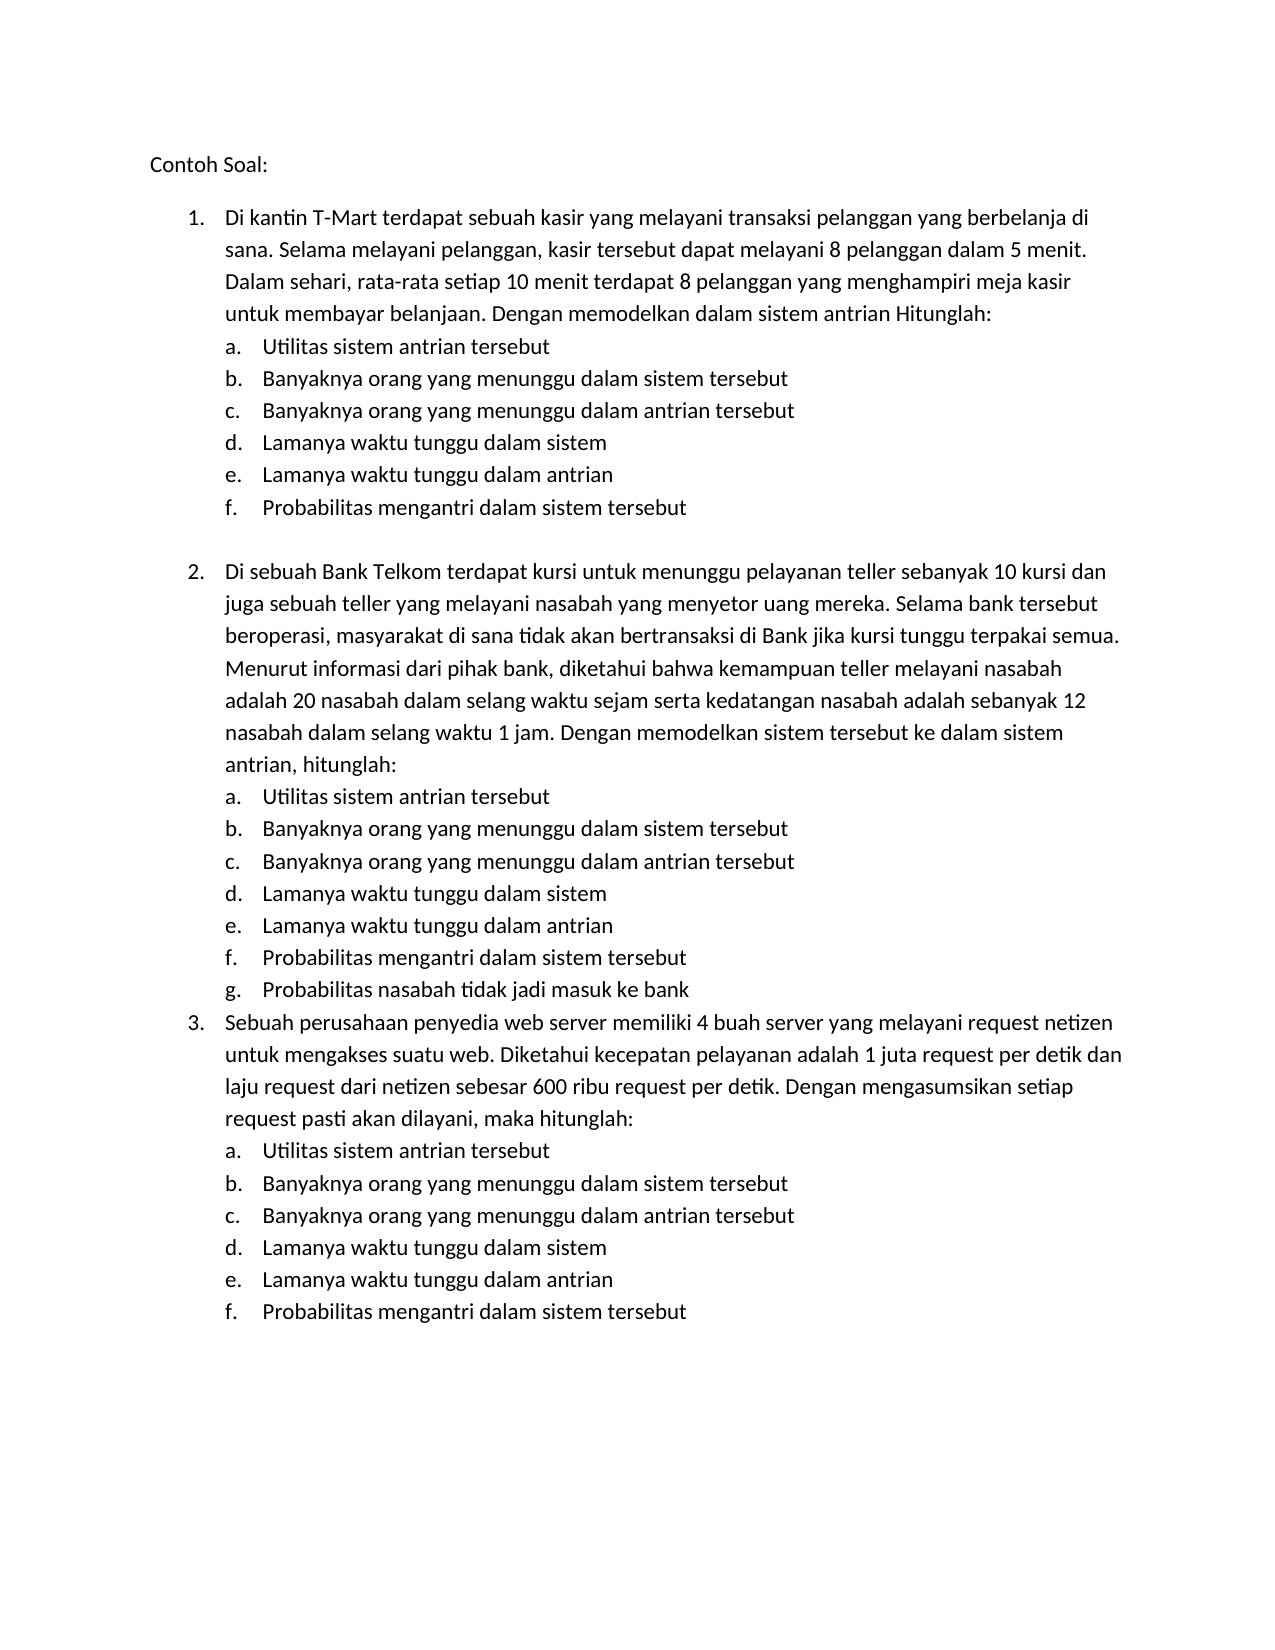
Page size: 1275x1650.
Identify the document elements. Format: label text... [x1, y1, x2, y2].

list Lamanya waktu tunggu dalam sistem [225, 428, 1125, 456]
list Probabilitas mengantri dalam sistem tersebut [225, 943, 1125, 971]
list Sebuah perusahaan penyedia web server memiliki 4 buah server yang melayani request netizen untuk mengakses suatu web. Diketahui kecepatan pelayanan adalah 1 juta request per detik dan laju request dari netizen sebesar 600 ribu request per detik. Dengan mengasumsikan setiap request pasti akan dilayani, maka hitunglah: [187, 1008, 1125, 1132]
list Lamanya waktu tunggu dalam antrian [225, 1265, 1125, 1293]
list Probabilitas nasabah tidak jadi masuk ke bank [225, 976, 1125, 1003]
list Lamanya waktu tunggu dalam antrian [225, 461, 1125, 488]
list Di kantin T-Mart terdapat sebuah kasir yang melayani transaksi pelanggan yang berbelanja di sana. Selama melayani pelanggan, kasir tersebut dapat melayani 8 pelanggan dalam 5 menit. Dalam sehari, rata-rata setiap 10 menit terdapat 8 pelanggan yang menghampiri meja kasir untuk membayar belanjaan. Dengan memodelkan dalam sistem antrian Hitunglah: [187, 203, 1125, 328]
list Di sebuah Bank Telkom terdapat kursi untuk menunggu pelayanan teller sebanyak 10 kursi dan juga sebuah teller yang melayani nasabah yang menyetor uang mereka. Selama bank tersebut beroperasi, masyarakat di sana tidak akan bertransaksi di Bank jika kursi tunggu terpakai semua. Menurut informasi dari pihak bank, diketahui bahwa kemampuan teller melayani nasabah adalah 20 nasabah dalam selang waktu sejam serta kedatangan nasabah adalah sebanyak 12 nasabah dalam selang waktu 1 jam. Dengan memodelkan sistem tersebut ke dalam sistem antrian, hitunglah: [187, 557, 1125, 778]
list Banyaknya orang yang menunggu dalam antrian tersebut [225, 396, 1125, 424]
list Banyaknya orang yang menunggu dalam sistem tersebut [225, 1169, 1125, 1197]
list Lamanya waktu tunggu dalam sistem [225, 1233, 1125, 1261]
list Banyaknya orang yang menunggu dalam antrian tersebut [225, 847, 1125, 875]
list Probabilitas mengantri dalam sistem tersebut [225, 1297, 1125, 1325]
list Utilitas sistem antrian tersebut [225, 1136, 1125, 1164]
list Probabilitas mengantri dalam sistem tersebut [225, 493, 1125, 521]
text Contoh Soal: [150, 150, 1125, 178]
list Utilitas sistem antrian tersebut [225, 782, 1125, 810]
list Banyaknya orang yang menunggu dalam sistem tersebut [225, 814, 1125, 843]
list Banyaknya orang yang menunggu dalam antrian tersebut [225, 1201, 1125, 1229]
list Utilitas sistem antrian tersebut [225, 332, 1125, 360]
list Lamanya waktu tunggu dalam sistem [225, 879, 1125, 907]
list Lamanya waktu tunggu dalam antrian [225, 911, 1125, 939]
list Banyaknya orang yang menunggu dalam sistem tersebut [225, 364, 1125, 392]
